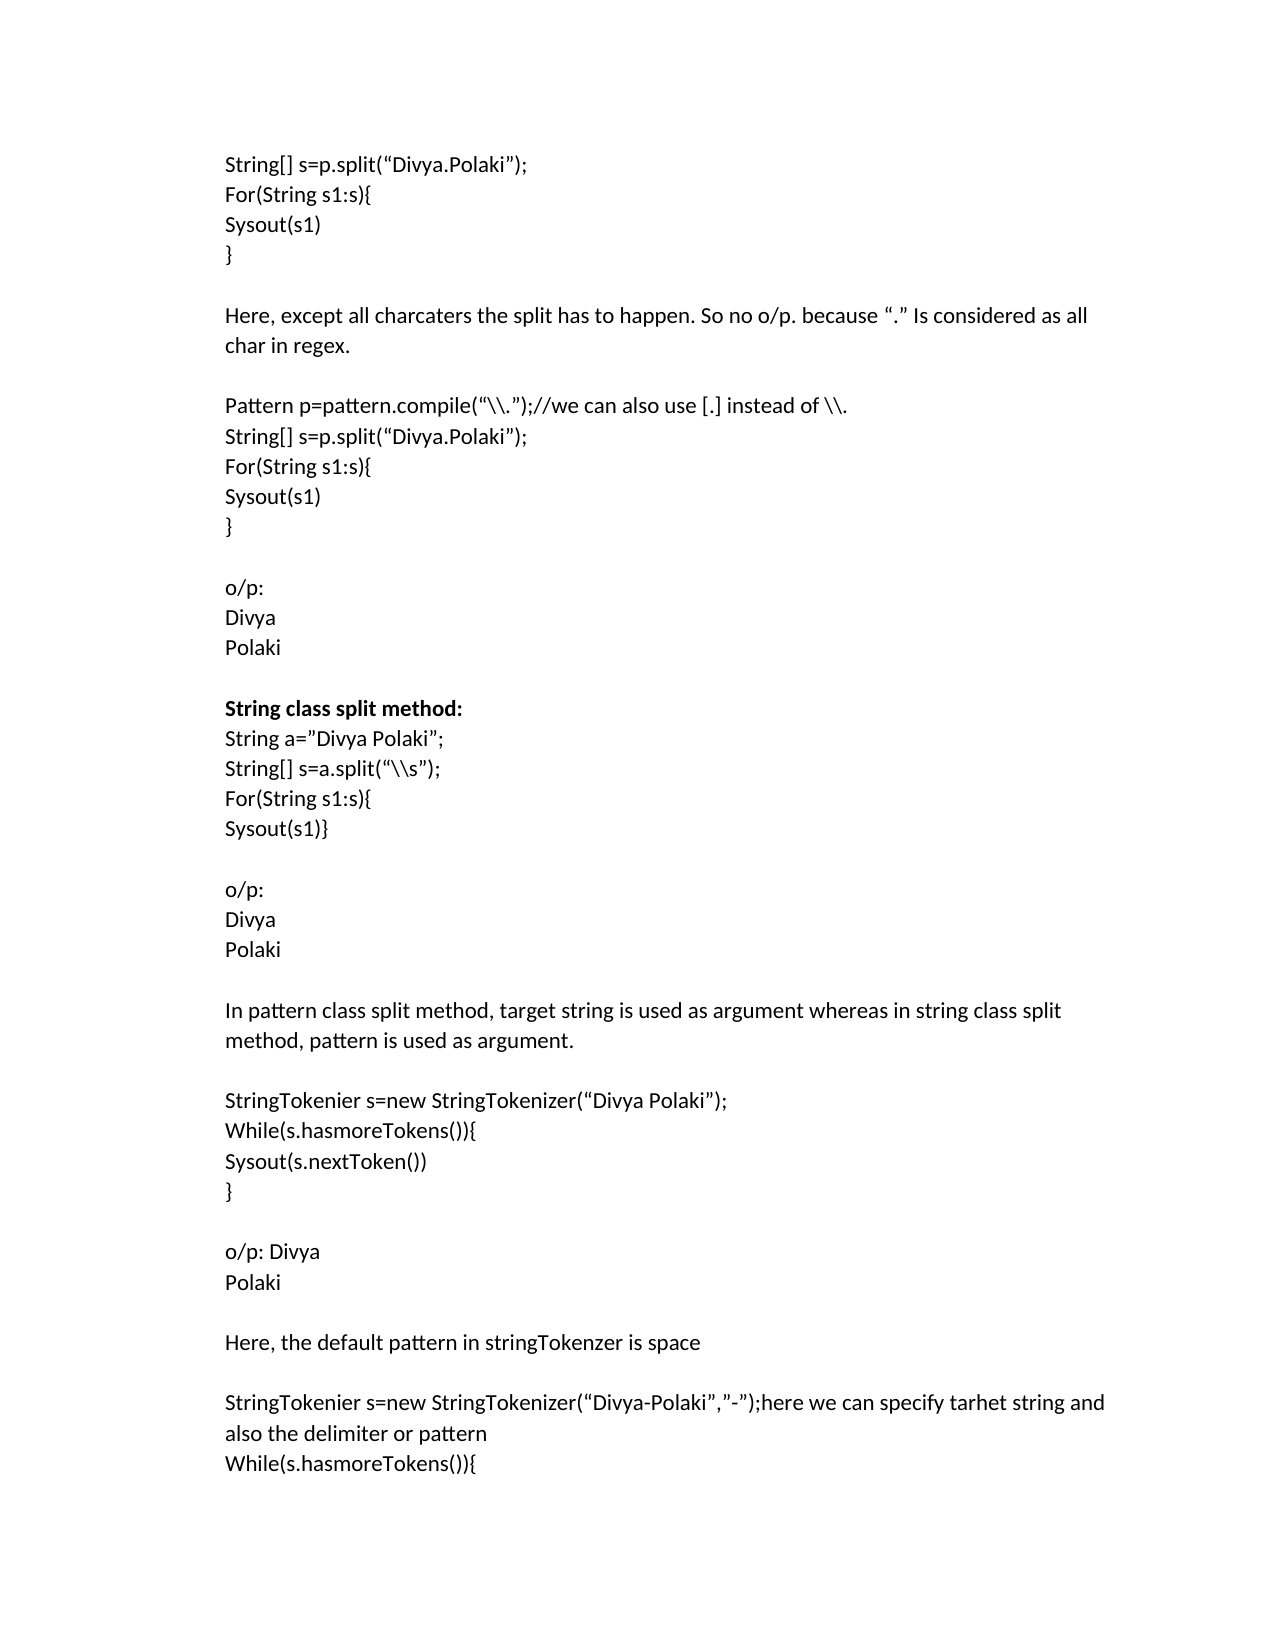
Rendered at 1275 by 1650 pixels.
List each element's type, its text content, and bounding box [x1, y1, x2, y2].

list Sysout(s1)} [225, 814, 1125, 843]
list Sysout(s1) [225, 210, 1125, 238]
list } [225, 1177, 1125, 1205]
list o/p: [225, 573, 1125, 601]
list While(s.hasmoreTokens()){ [225, 1449, 1125, 1477]
list Divya [225, 603, 1125, 631]
list For(String s1:s){ [225, 784, 1125, 812]
list Divya [225, 905, 1125, 933]
list String class split method: [225, 694, 1125, 722]
list Sysout(s.nextToken()) [225, 1147, 1125, 1175]
list String[] s=p.split(“Divya.Polaki”); [225, 150, 1125, 178]
list Here, the default pattern in stringTokenzer is space [225, 1328, 1125, 1356]
list In pattern class split method, target string is used as argument whereas in string class split method, pattern is used as argument. [225, 996, 1125, 1054]
list } [225, 241, 1125, 269]
list StringTokenier s=new StringTokenizer(“Divya-Polaki”,”-”);here we can specify tarhet string and also the delimiter or pattern [225, 1388, 1125, 1447]
list o/p: [225, 875, 1125, 903]
list Here, except all charcaters the split has to happen. So no o/p. because “.” Is considered as all char in regex. [225, 301, 1125, 359]
list While(s.hasmoreTokens()){ [225, 1117, 1125, 1145]
list Polaki [225, 1268, 1125, 1296]
list Polaki [225, 633, 1125, 661]
list o/p: Divya [225, 1237, 1125, 1266]
list String[] s=p.split(“Divya.Polaki”); [225, 422, 1125, 450]
list For(String s1:s){ [225, 452, 1125, 480]
list For(String s1:s){ [225, 180, 1125, 208]
list String a=”Divya Polaki”; [225, 724, 1125, 752]
list } [225, 512, 1125, 541]
list Sysout(s1) [225, 482, 1125, 510]
list String[] s=a.split(“\\s”); [225, 754, 1125, 782]
list Polaki [225, 935, 1125, 963]
list Pattern p=pattern.compile(“\\.”);//we can also use [.] instead of \\. [225, 392, 1125, 420]
list StringTokenier s=new StringTokenizer(“Divya Polaki”); [225, 1086, 1125, 1114]
